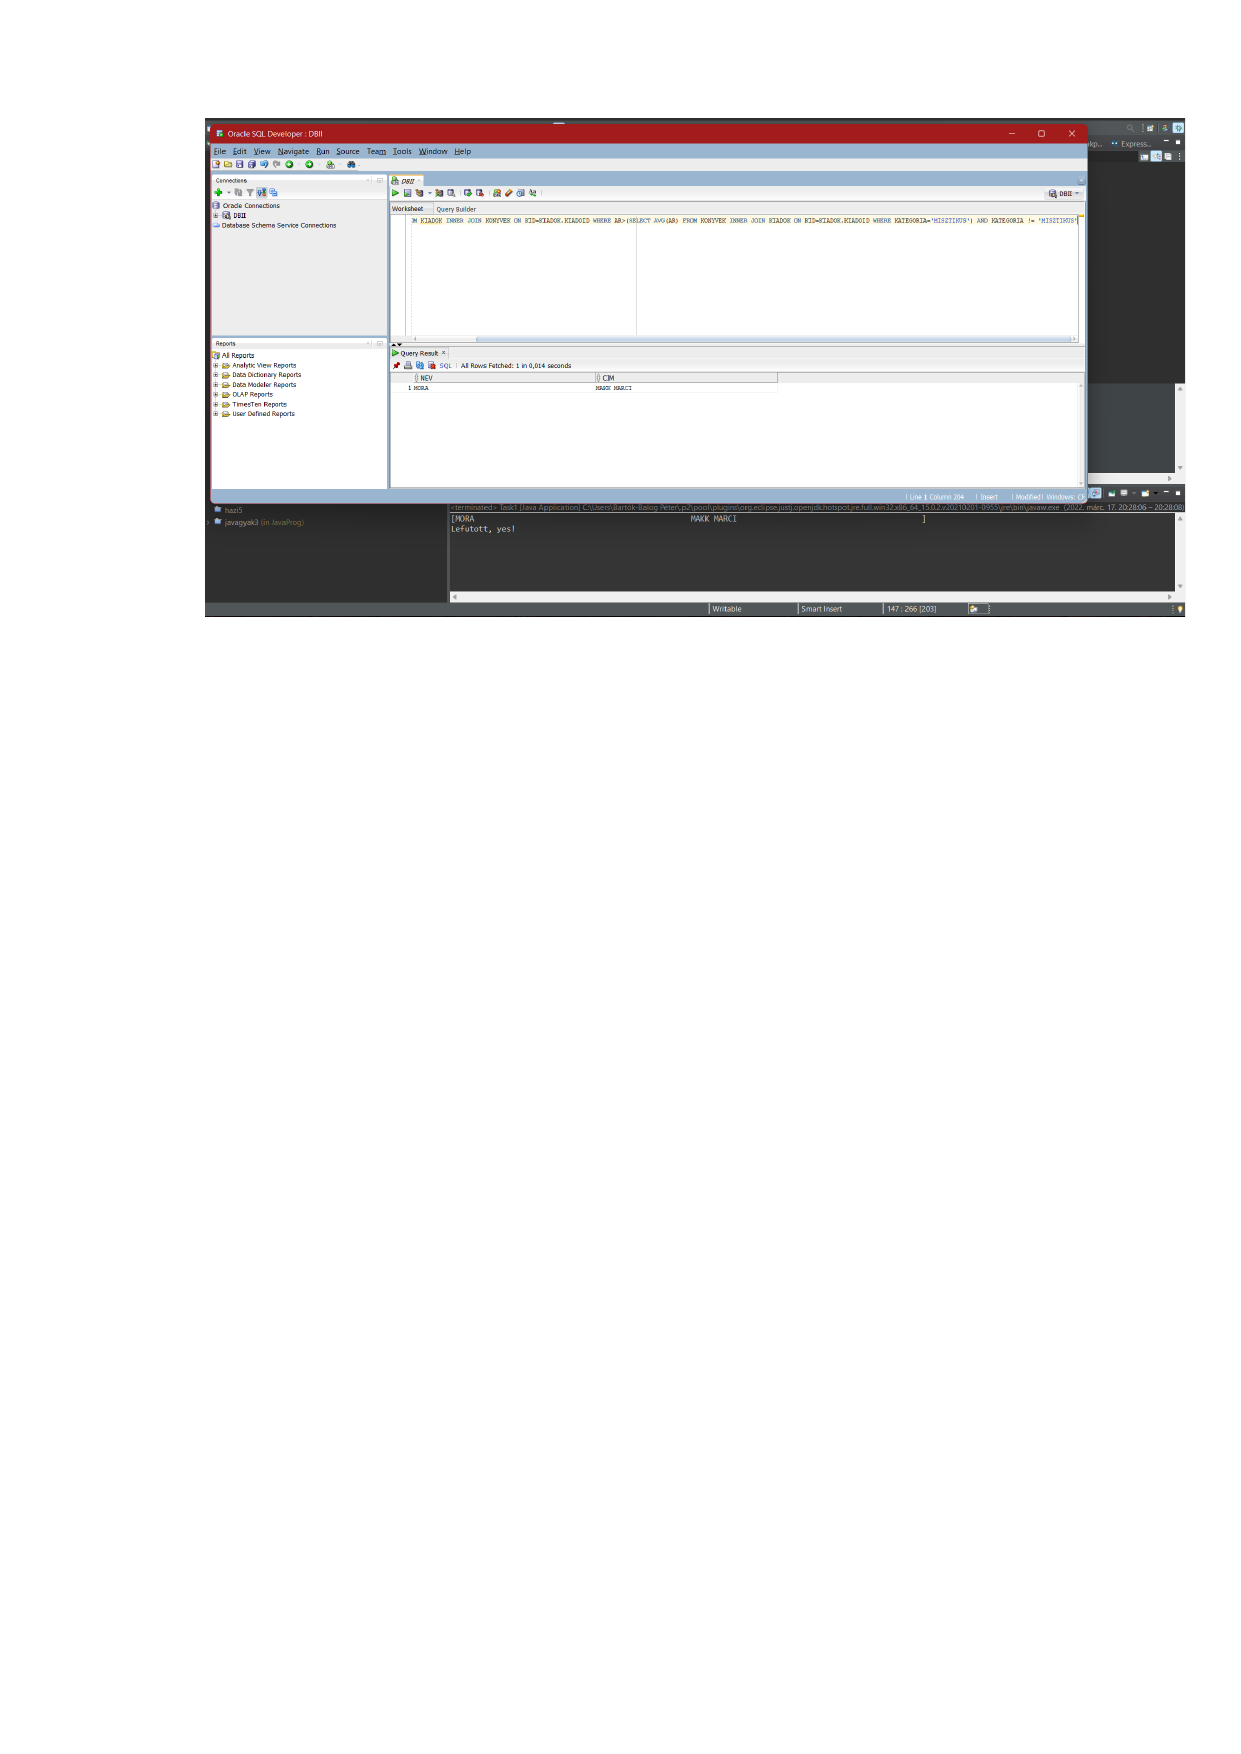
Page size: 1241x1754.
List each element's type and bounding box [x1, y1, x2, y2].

picture [205, 118, 1186, 617]
